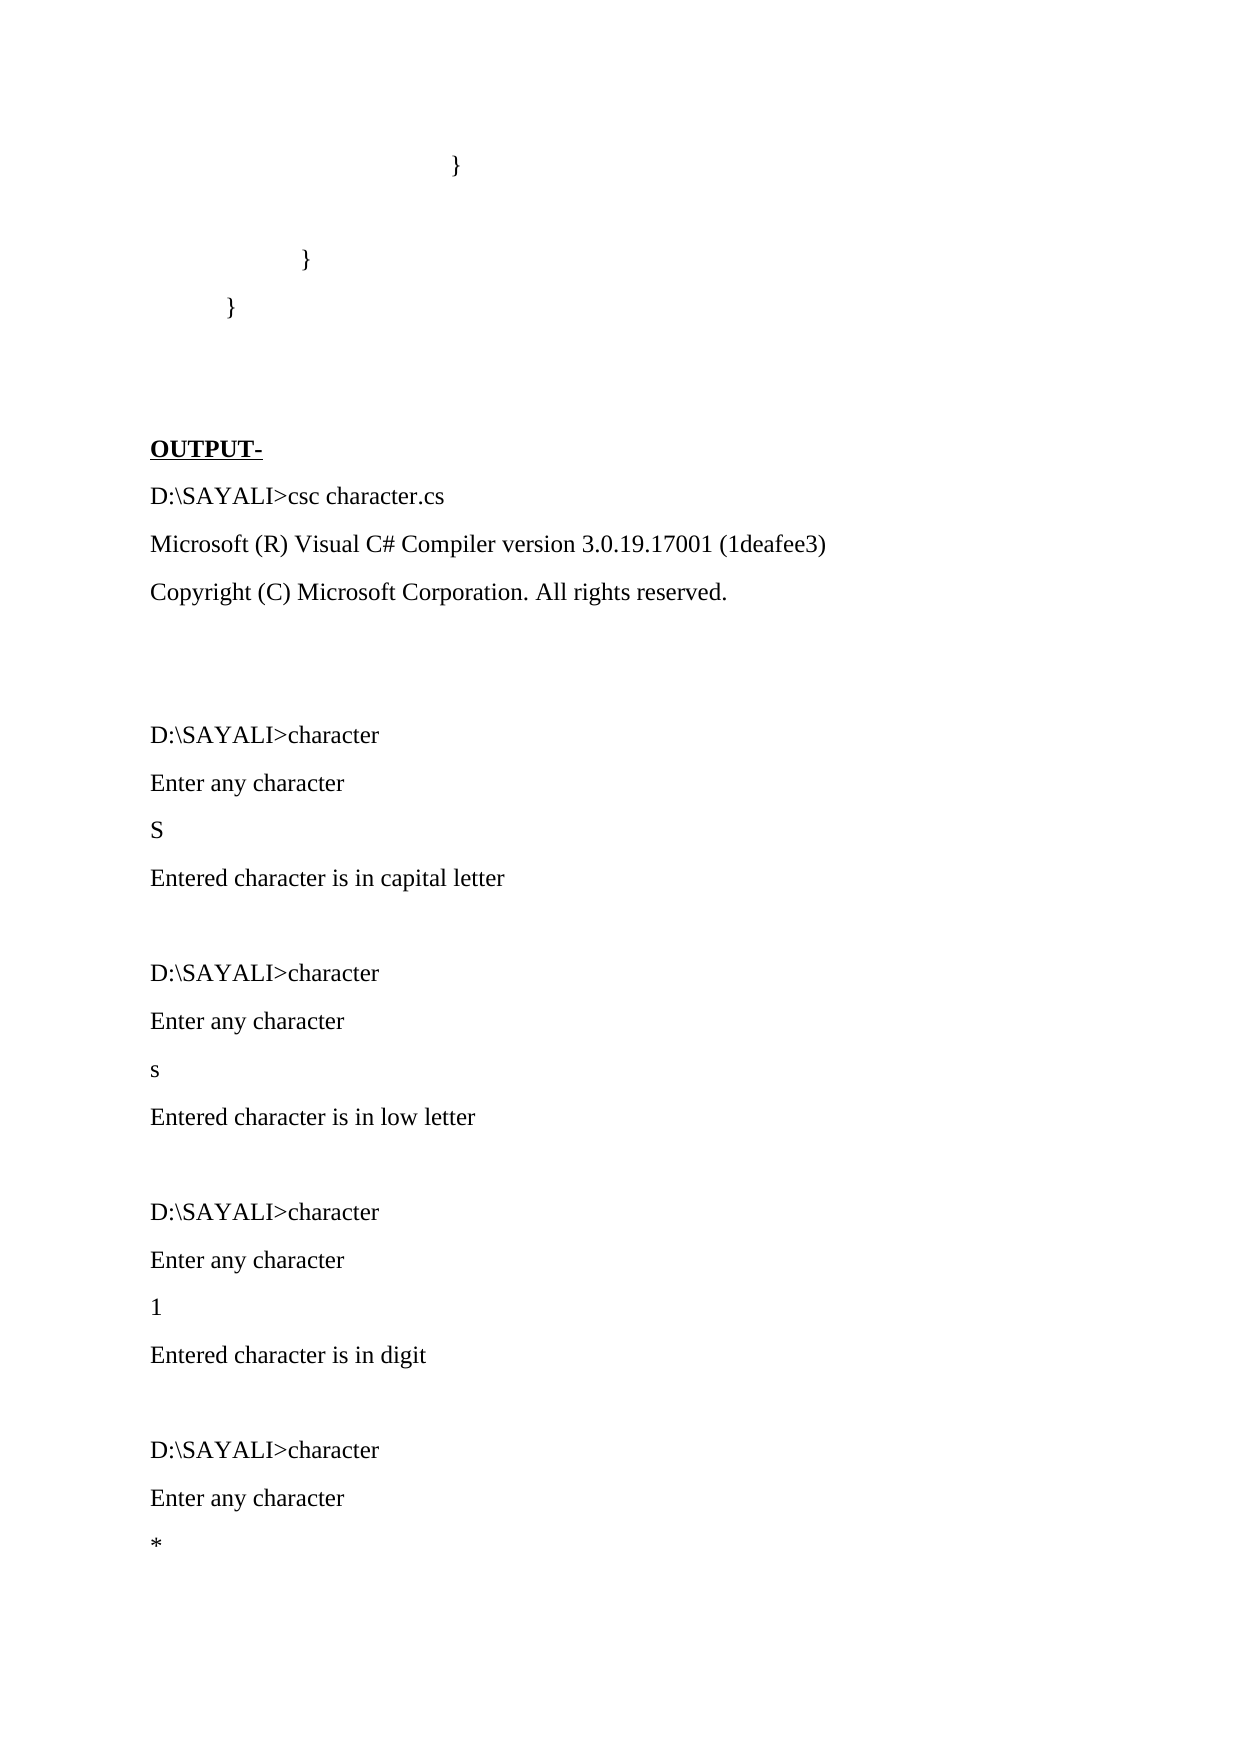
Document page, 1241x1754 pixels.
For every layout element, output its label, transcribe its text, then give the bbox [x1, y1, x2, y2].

text Enter any character [150, 768, 1090, 796]
text Entered character is in low letter [150, 1102, 1090, 1130]
text * [150, 1531, 1090, 1560]
text D:\SAYALI>character [150, 1436, 1090, 1464]
text 1 [150, 1292, 1090, 1321]
text D:\SAYALI>csc character.cs [150, 481, 1090, 510]
text OUTPUT- [150, 434, 1090, 462]
text Enter any character [150, 1483, 1090, 1512]
text Copyright (C) Microsoft Corporation. All rights reserved. [150, 577, 1090, 606]
text D:\SAYALI>character [150, 958, 1090, 987]
text D:\SAYALI>character [150, 1197, 1090, 1226]
text Entered character is in digit [150, 1340, 1090, 1369]
text Enter any character [150, 1006, 1090, 1035]
text } [150, 292, 1090, 321]
text } [150, 244, 1090, 273]
text s [150, 1054, 1090, 1083]
text Microsoft (R) Visual C# Compiler version 3.0.19.17001 (1deafee3) [150, 529, 1090, 558]
text S [150, 815, 1090, 844]
text } [150, 150, 1090, 179]
text Enter any character [150, 1245, 1090, 1273]
text Entered character is in capital letter [150, 863, 1090, 892]
text D:\SAYALI>character [150, 720, 1090, 749]
